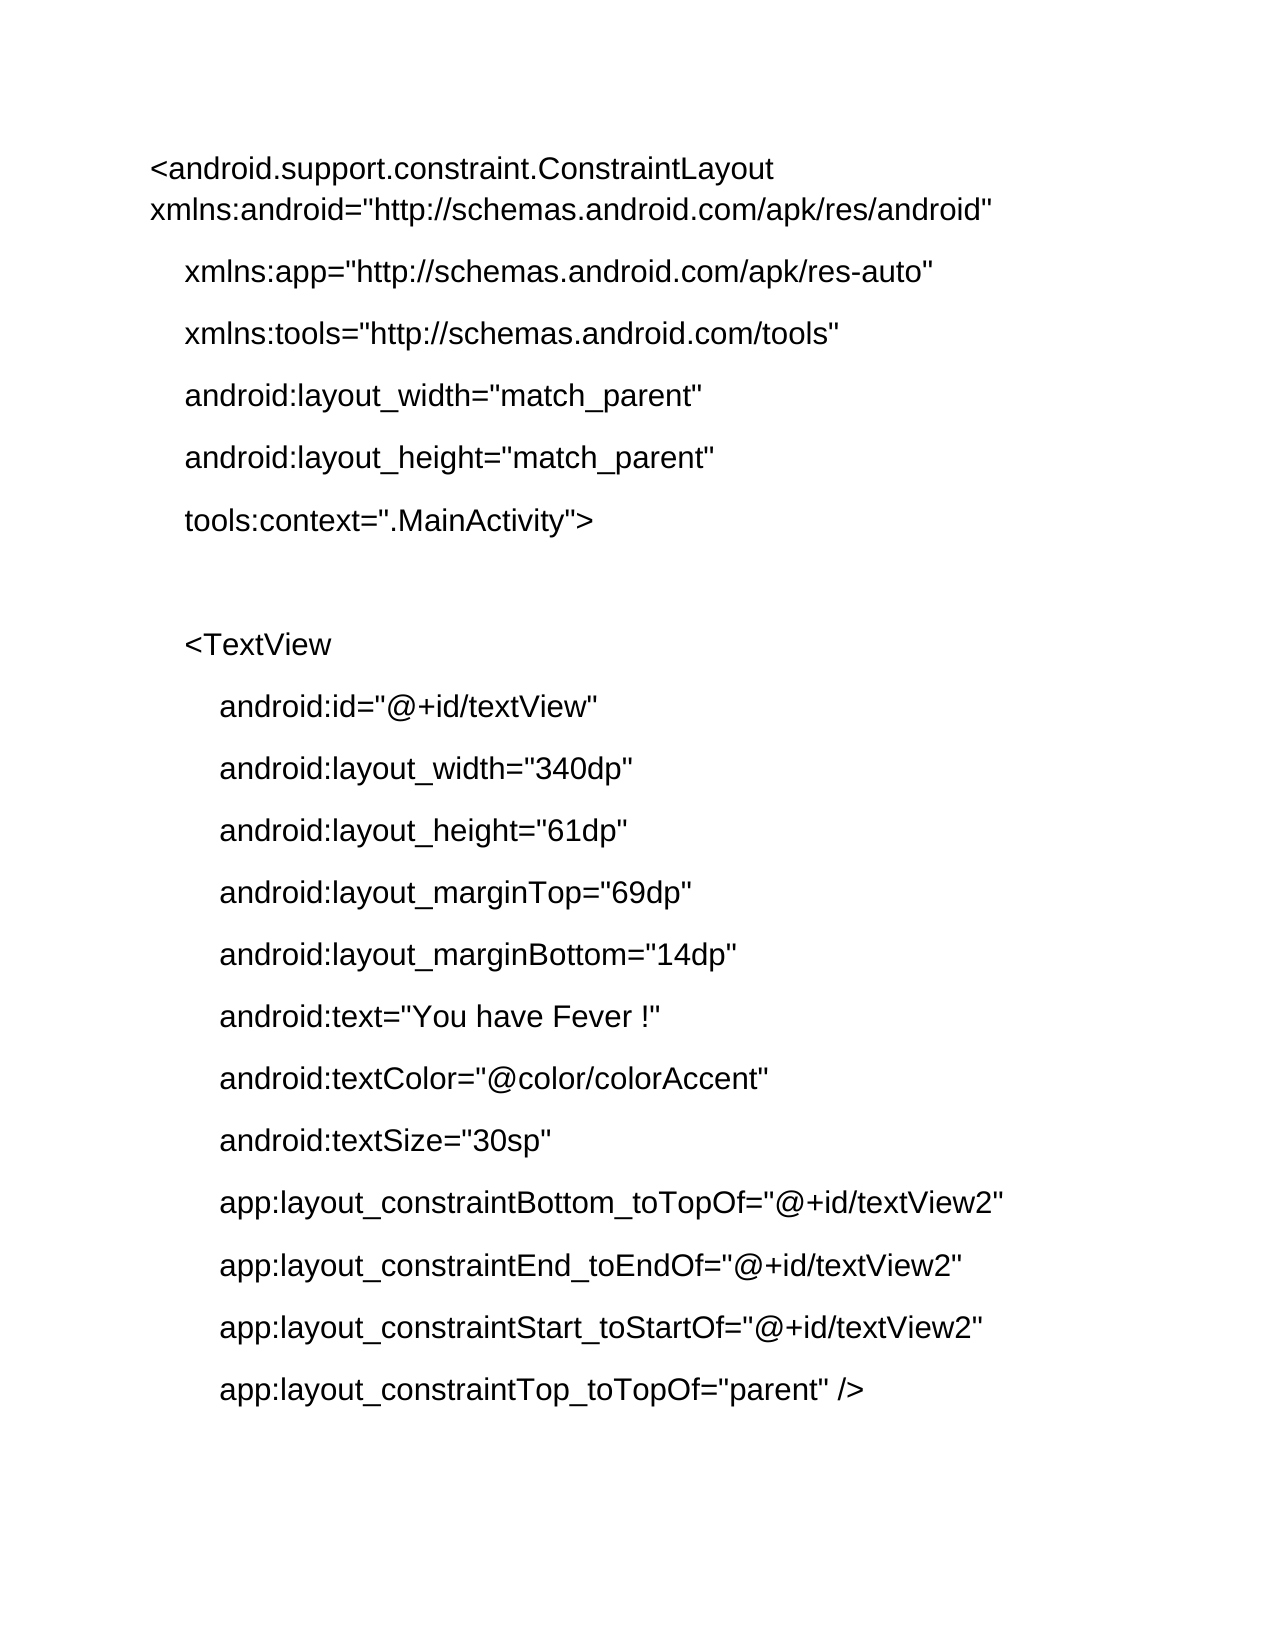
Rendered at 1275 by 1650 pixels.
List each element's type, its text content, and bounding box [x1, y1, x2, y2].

text android:layout_height="61dp" [150, 812, 1125, 848]
text android:layout_marginTop="69dp" [150, 874, 1125, 910]
text tools:context=".MainActivity"> [150, 502, 1125, 538]
text android:layout_width="match_parent" [150, 377, 1125, 413]
text android:layout_height="match_parent" [150, 439, 1125, 476]
text xmlns:app="http://schemas.android.com/apk/res-auto" [150, 253, 1125, 289]
text app:layout_constraintEnd_toEndOf="@+id/textView2" [150, 1247, 1125, 1283]
text android:layout_marginBottom="14dp" [150, 936, 1125, 972]
text android:textSize="30sp" [150, 1122, 1125, 1158]
text android:text="You have Fever !" [150, 998, 1125, 1034]
text android:layout_width="340dp" [150, 750, 1125, 786]
text android:id="@+id/textView" [150, 688, 1125, 724]
text app:layout_constraintTop_toTopOf="parent" /> [150, 1371, 1125, 1407]
text android:textColor="@color/colorAccent" [150, 1060, 1125, 1096]
text <android.support.constraint.ConstraintLayout xmlns:android="http://schemas.android.com/apk/res/android" [150, 150, 1125, 227]
text app:layout_constraintStart_toStartOf="@+id/textView2" [150, 1309, 1125, 1345]
text <TextView [150, 626, 1125, 662]
text app:layout_constraintBottom_toTopOf="@+id/textView2" [150, 1184, 1125, 1221]
text xmlns:tools="http://schemas.android.com/tools" [150, 315, 1125, 351]
